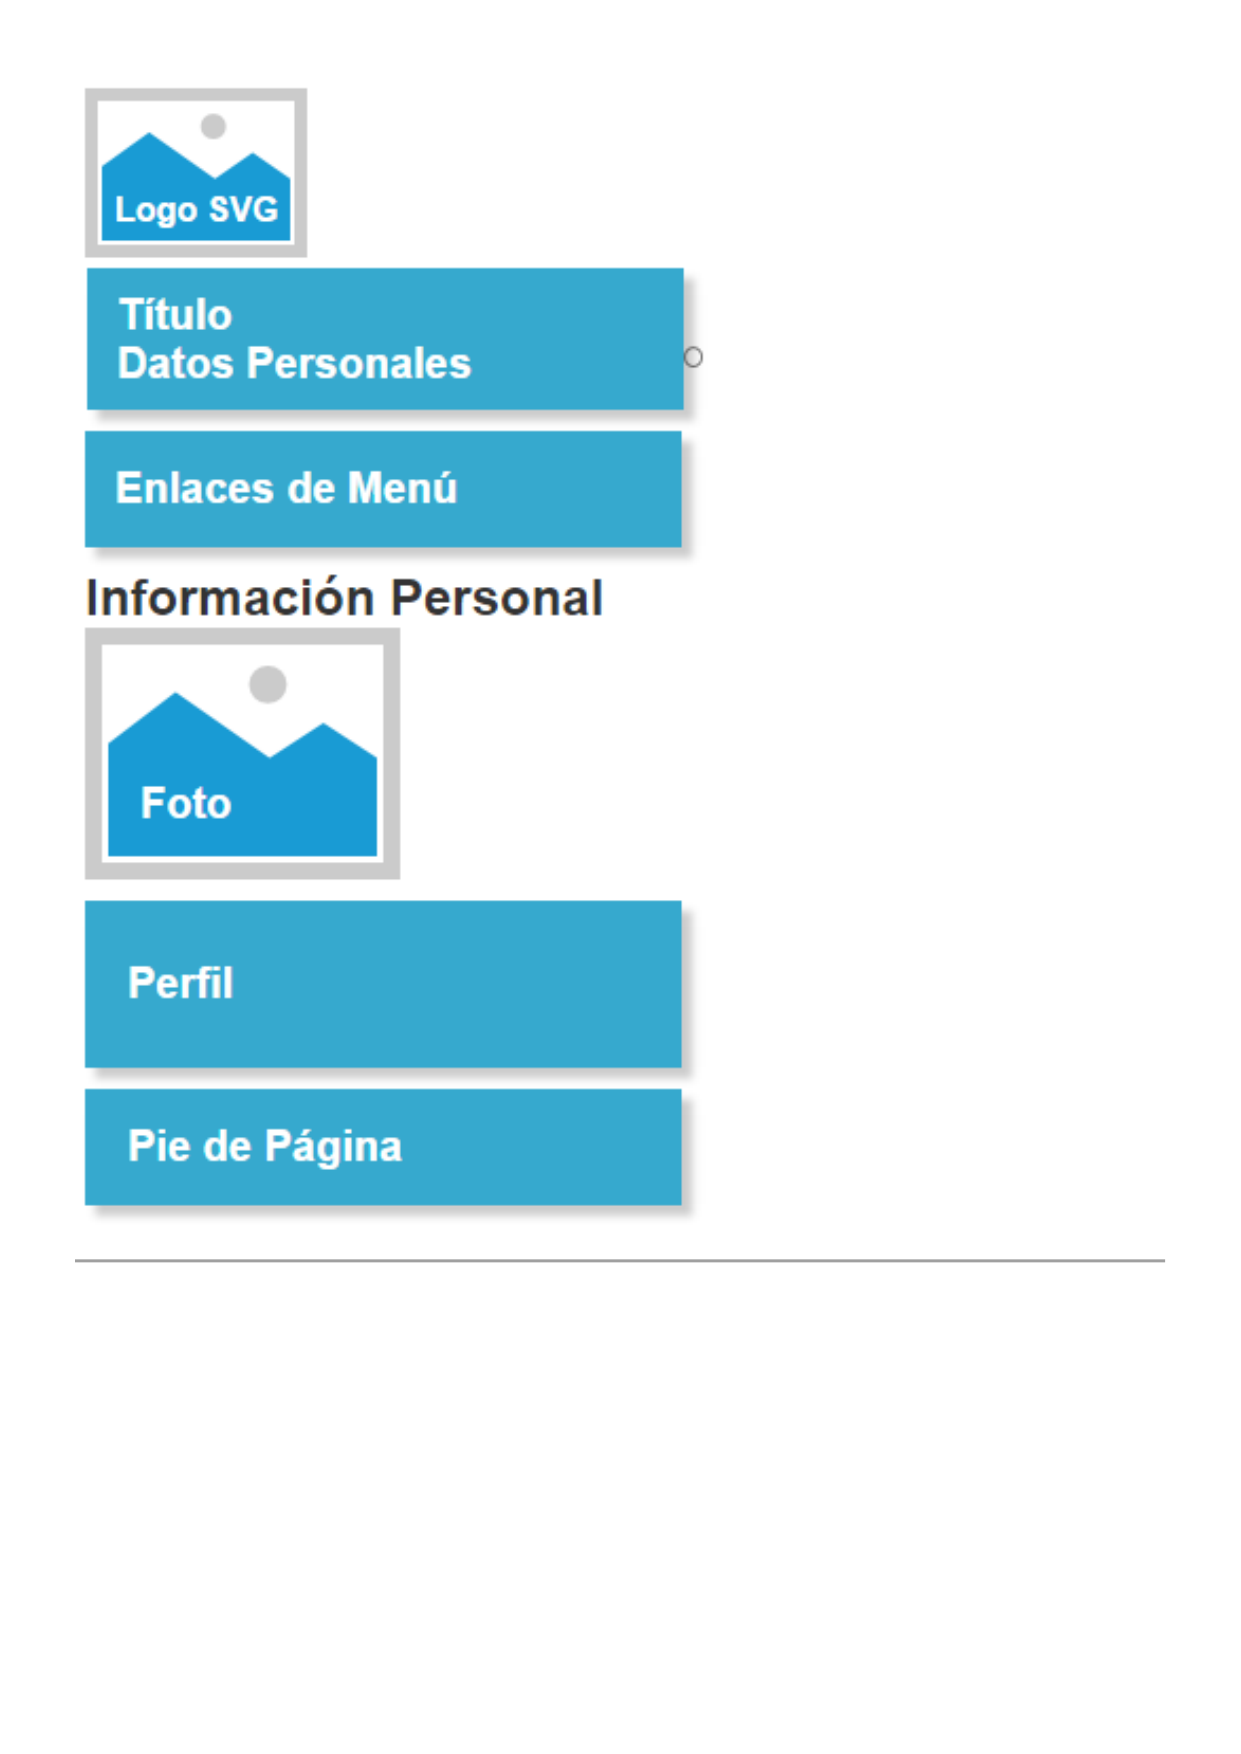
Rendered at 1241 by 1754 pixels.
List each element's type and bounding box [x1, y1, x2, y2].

picture [75, 75, 716, 1244]
